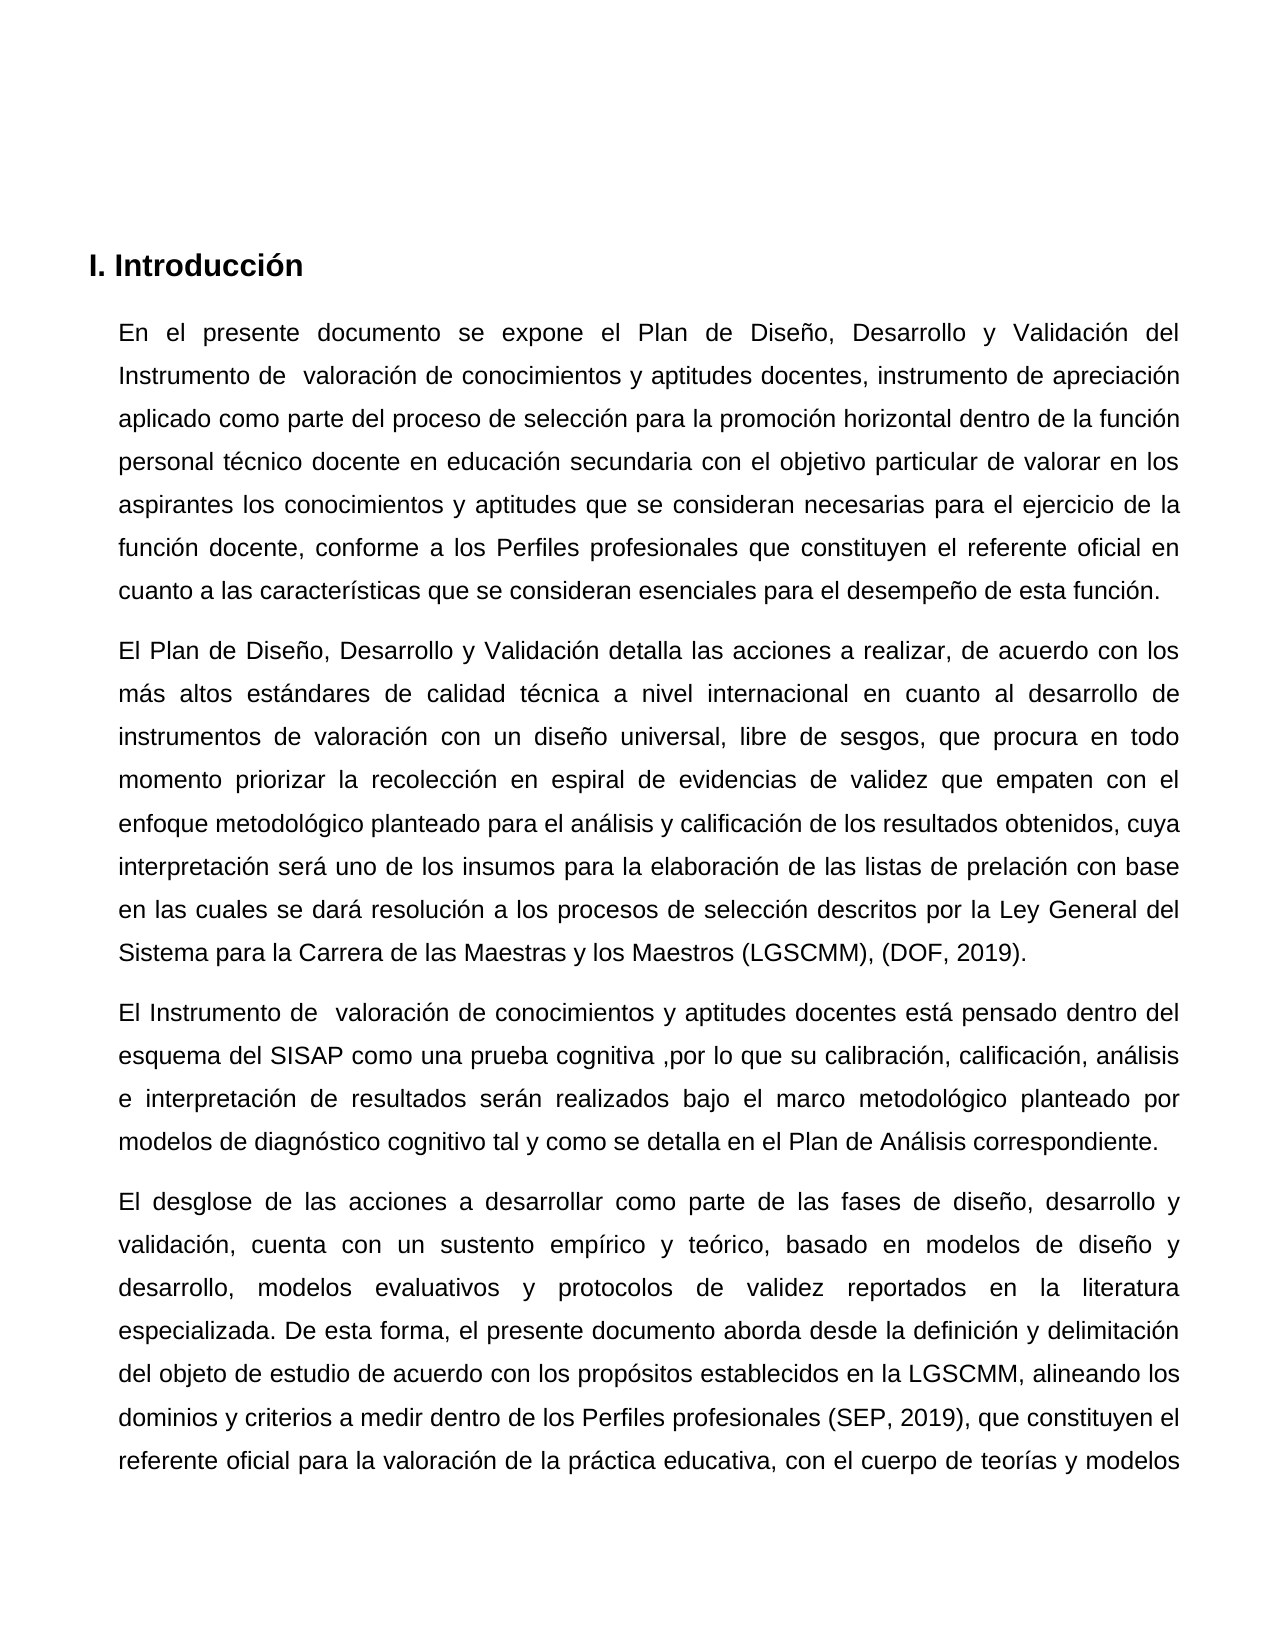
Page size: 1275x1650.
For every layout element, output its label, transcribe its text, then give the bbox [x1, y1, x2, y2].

text En el presente documento se expone el Plan de Diseño, Desarrollo y Validación del Instrumento de valoración de conocimientos y aptitudes docentes, instrumento de apreciación aplicado como parte del proceso de selección para la promoción horizontal dentro de la función personal técnico docente en educación secundaria con el objetivo particular de valorar en los aspirantes los conocimientos y aptitudes que se consideran necesarias para el ejercicio de la función docente, conforme a los Perfiles profesionales que constituyen el referente oficial en cuanto a las características que se consideran esenciales para el desempeño de esta función. [118, 317, 1182, 605]
text El Plan de Diseño, Desarrollo y Validación detalla las acciones a realizar, de acuerdo con los más altos estándares de calidad técnica a nivel internacional en cuanto al desarrollo de instrumentos de valoración con un diseño universal, libre de sesgos, que procura en todo momento priorizar la recolección en espiral de evidencias de validez que empaten con el enfoque metodológico planteado para el análisis y calificación de los resultados obtenidos, cuya interpretación será uno de los insumos para la elaboración de las listas de prelación con base en las cuales se dará resolución a los procesos de selección descritos por la Ley General del Sistema para la Carrera de las Maestras y los Maestros (LGSCMM), (DOF, 2019). [118, 636, 1182, 967]
text El Instrumento de valoración de conocimientos y aptitudes docentes está pensado dentro del esquema del SISAP como una prueba cognitiva ,por lo que su calibración, calificación, análisis e interpretación de resultados serán realizados bajo el marco metodológico planteado por modelos de diagnóstico cognitivo tal y como se detalla en el Plan de Análisis correspondiente. [118, 998, 1182, 1156]
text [118, 1187, 1182, 1474]
text I. Introducción [88, 247, 1182, 283]
